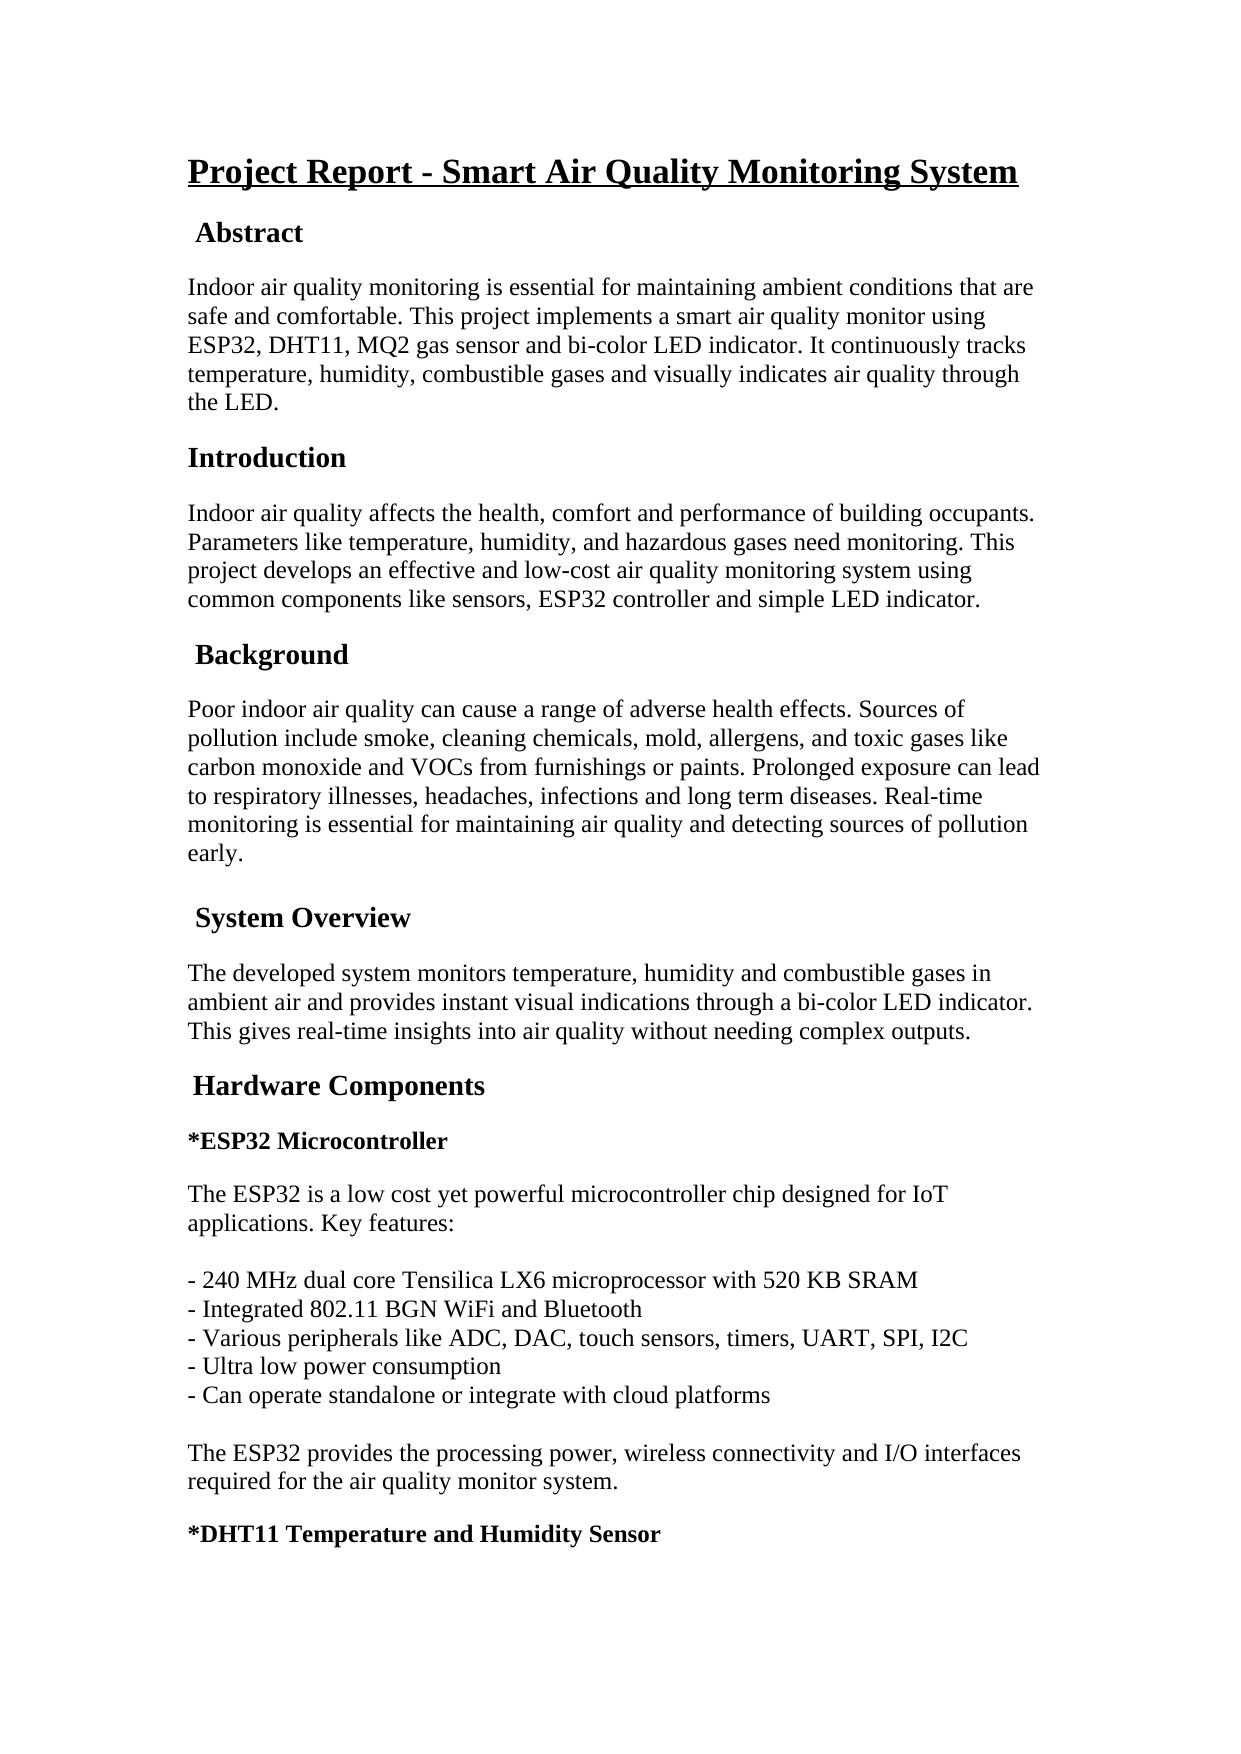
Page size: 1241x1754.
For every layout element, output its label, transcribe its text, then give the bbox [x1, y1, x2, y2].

text Indoor air quality monitoring is essential for maintaining ambient conditions that are safe and comfortable. This project implements a smart air quality monitor using ESP32, DHT11, MQ2 gas sensor and bi-color LED indicator. It continuously tracks temperature, humidity, combustible gases and visually indicates air quality through the LED. [187, 272, 1053, 416]
text Indoor air quality affects the health, comfort and performance of building occupants. Parameters like temperature, humidity, and hazardous gases need monitoring. This project develops an effective and low-cost air quality monitoring system using common components like sensors, ESP32 controller and simple LED indicator. [187, 498, 1053, 613]
text - 240 MHz dual core Tensilica LX6 microprocessor with 520 KB SRAM [187, 1265, 1053, 1294]
text - Ultra low power consumption [187, 1351, 1053, 1380]
text Background [187, 637, 1053, 671]
text *DHT11 Temperature and Humidity Sensor [187, 1519, 1053, 1548]
text Introduction [187, 440, 1053, 474]
text Abstract [187, 215, 1053, 248]
text System Overview [187, 901, 1053, 934]
text The ESP32 is a low cost yet powerful microcontroller chip designed for IoT applications. Key features: [187, 1179, 1053, 1236]
text Project Report - Smart Air Quality Monitoring System [187, 150, 1053, 191]
text - Integrated 802.11 BGN WiFi and Bluetooth [187, 1294, 1053, 1323]
text The developed system monitors temperature, humidity and combustible gases in ambient air and provides instant visual indications through a bi-color LED indicator. This gives real-time insights into air quality without needing complex outputs. [187, 958, 1053, 1044]
text The ESP32 provides the processing power, wireless connectivity and I/O interfaces required for the air quality monitor system. [187, 1438, 1053, 1495]
text Hardware Components [187, 1068, 1053, 1102]
text - Various peripherals like ADC, DAC, touch sensors, timers, UART, SPI, I2C [187, 1323, 1053, 1351]
text - Can operate standalone or integrate with cloud platforms [187, 1380, 1053, 1409]
text *ESP32 Microcontroller [187, 1126, 1053, 1155]
text Poor indoor air quality can cause a range of adverse health effects. Sources of pollution include smoke, cleaning chemicals, mold, allergens, and toxic gases like carbon monoxide and VOCs from furnishings or paints. Prolonged exposure can lead to respiratory illnesses, headaches, infections and long term diseases. Real-time monitoring is essential for maintaining air quality and detecting sources of pollution early. [187, 694, 1053, 867]
